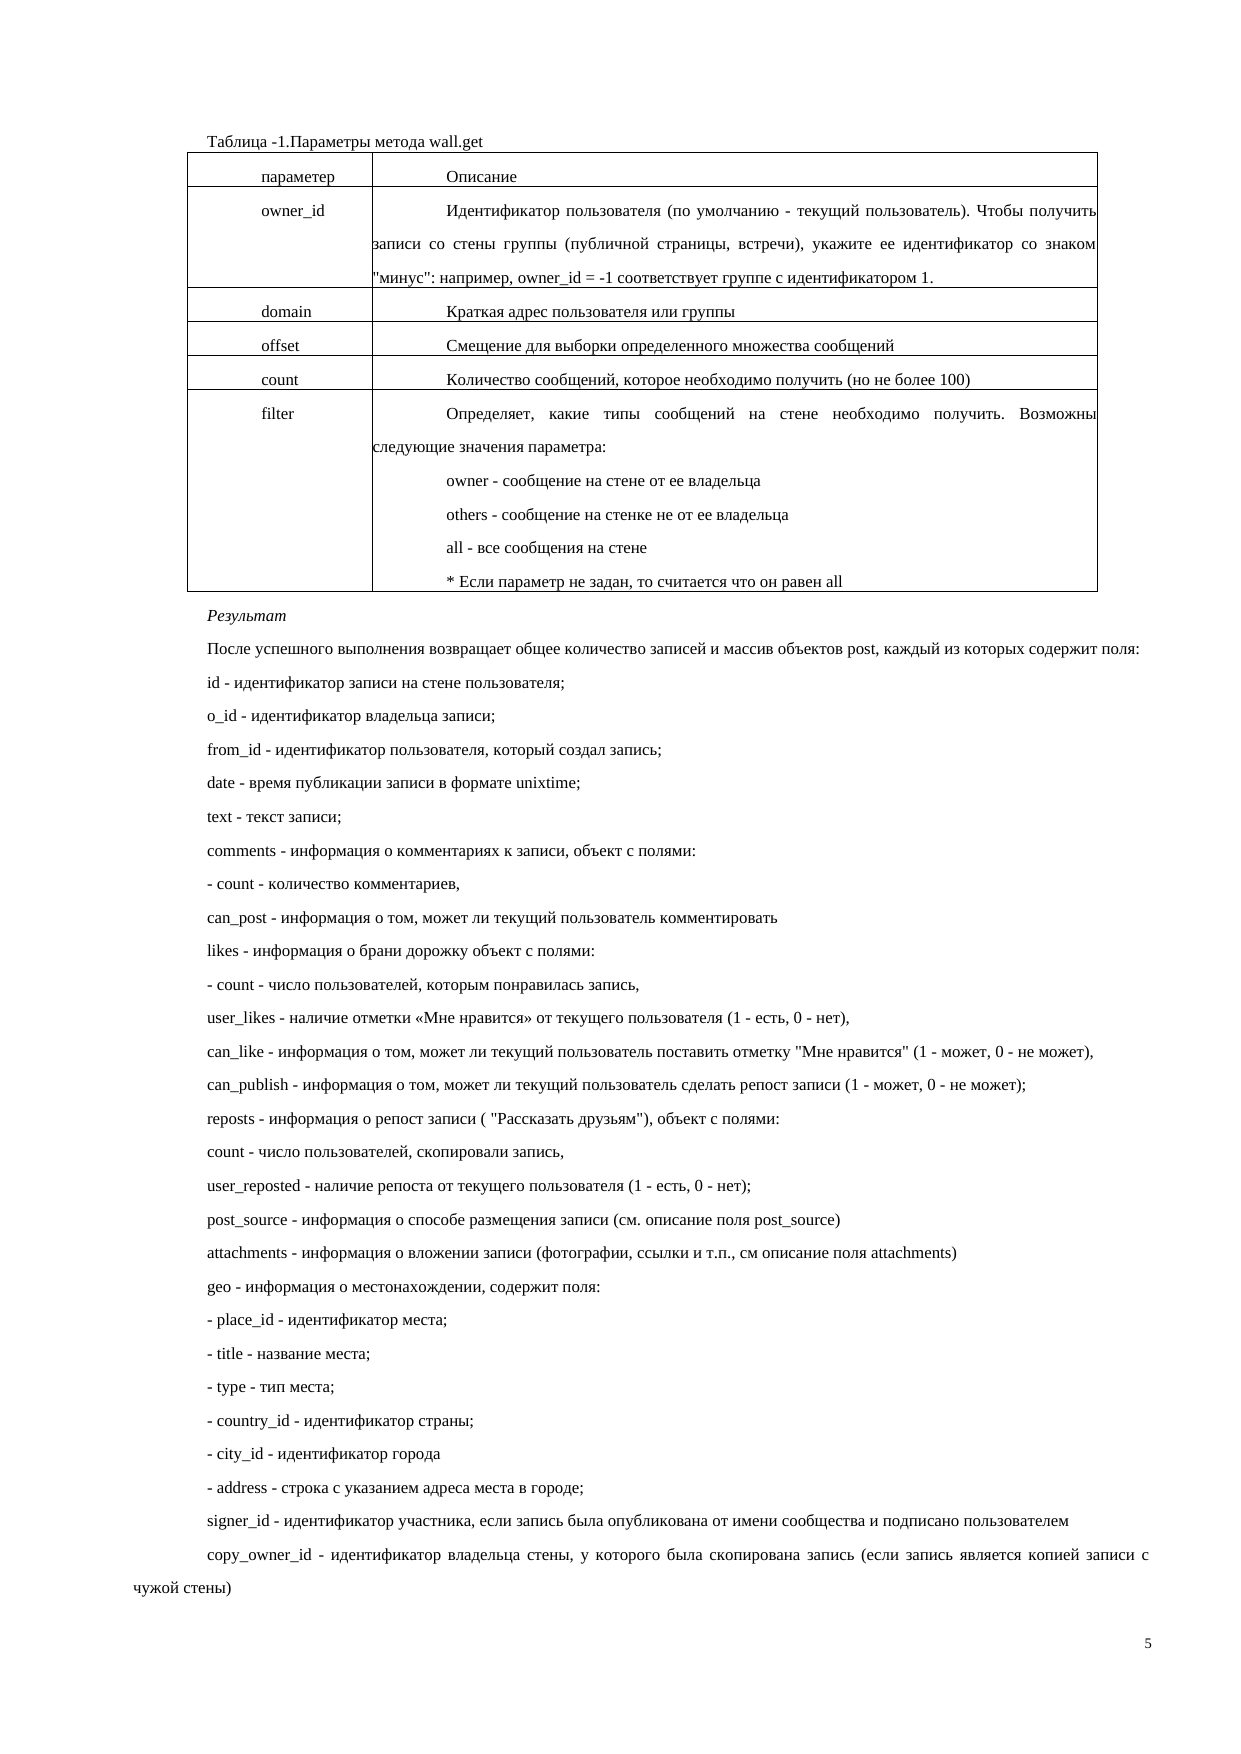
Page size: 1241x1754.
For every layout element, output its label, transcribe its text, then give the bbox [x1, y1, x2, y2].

table_cell offset [188, 322, 372, 355]
text - title - название места; [133, 1329, 1152, 1363]
text signer_id - идентификатор участника, если запись была опубликована от имени сообщества и подписано пользователем [133, 1497, 1152, 1531]
text После успешного выполнения возвращает общее количество записей и массив объектов post, каждый из которых содержит поля: [133, 625, 1152, 658]
table_cell Смещение для выборки определенного множества сообщений [373, 322, 1097, 355]
text from_id - идентификатор пользователя, который создал запись; [133, 726, 1152, 759]
text text - текст записи; [133, 793, 1152, 826]
table_cell count [188, 356, 372, 389]
text Результат [133, 591, 1152, 625]
text can_post - информация о том, может ли текущий пользователь комментировать [133, 893, 1152, 927]
table_header Описание [373, 153, 1097, 186]
text id - идентификатор записи на стене пользователя; [133, 658, 1152, 692]
text - count - число пользователей, которым понравилась запись, [133, 960, 1152, 994]
text comments - информация о комментариях к записи, объект с полями: [133, 826, 1152, 860]
table_cell filter [188, 390, 372, 591]
table_cell Краткая адрес пользователя или группы [373, 288, 1097, 321]
table_cell Идентификатор пользователя (по умолчанию - текущий пользователь). Чтобы получить записи со стены группы (публичной страницы, встречи), укажите ее идентификатор со знаком "минус": например, owner_id = -1 соответствует группе с идентификатором 1. [373, 187, 1097, 287]
text attachments - информация о вложении записи (фотографии, ссылки и т.п., см описание поля attachments) [133, 1229, 1152, 1262]
text user_reposted - наличие репоста от текущего пользователя (1 - есть, 0 - нет); [133, 1162, 1152, 1195]
text - place_id - идентификатор места; [133, 1296, 1152, 1329]
text post_source - информация о способе размещения записи (см. описание поля post_source) [133, 1195, 1152, 1229]
text likes - информация о брани дорожку объект с полями: [133, 927, 1152, 960]
table_cell owner_id [188, 187, 372, 287]
text date - время публикации записи в формате unixtime; [133, 759, 1152, 793]
text can_publish - информация о том, может ли текущий пользователь сделать репост записи (1 - может, 0 - не может); [133, 1061, 1152, 1094]
text - type - тип места; [133, 1363, 1152, 1396]
text copy_owner_id - идентификатор владельца стены, у которого была скопирована запись (если запись является копией записи с чужой стены) [133, 1531, 1152, 1598]
table_cell domain [188, 288, 372, 321]
text user_likes - наличие отметки «Мне нравится» от текущего пользователя (1 - есть, 0 - нет), [133, 994, 1152, 1027]
table_cell Количество сообщений, которое необходимо получить (но не более 100) [373, 356, 1097, 389]
text - country_id - идентификатор страны; [133, 1396, 1152, 1430]
text - address - строка с указанием адреса места в городе; [133, 1463, 1152, 1497]
text count - число пользователей, скопировали запись, [133, 1128, 1152, 1162]
text can_like - информация о том, может ли текущий пользователь поставить отметку "Мне нравится" (1 - может, 0 - не может), [133, 1027, 1152, 1061]
text geo - информация о местонахождении, содержит поля: [133, 1262, 1152, 1296]
text Таблица -1.Параметры метода wall.get [133, 118, 1152, 152]
text - city_id - идентификатор города [133, 1430, 1152, 1463]
table_header параметер [188, 153, 372, 186]
text o_id - идентификатор владельца записи; [133, 692, 1152, 726]
table_cell Определяет, какие типы сообщений на стене необходимо получить. Возможны следующие значения параметра: owner - сообщение на стене от ее владельца others - сообщение на стенке не от ее владельца all - все сообщения на стене * Если параметр не задан, то считается что он равен all [373, 390, 1097, 591]
text reposts - информация о репост записи ( "Рассказать друзьям"), объект с полями: [133, 1094, 1152, 1128]
text - count - количество комментариев, [133, 860, 1152, 893]
